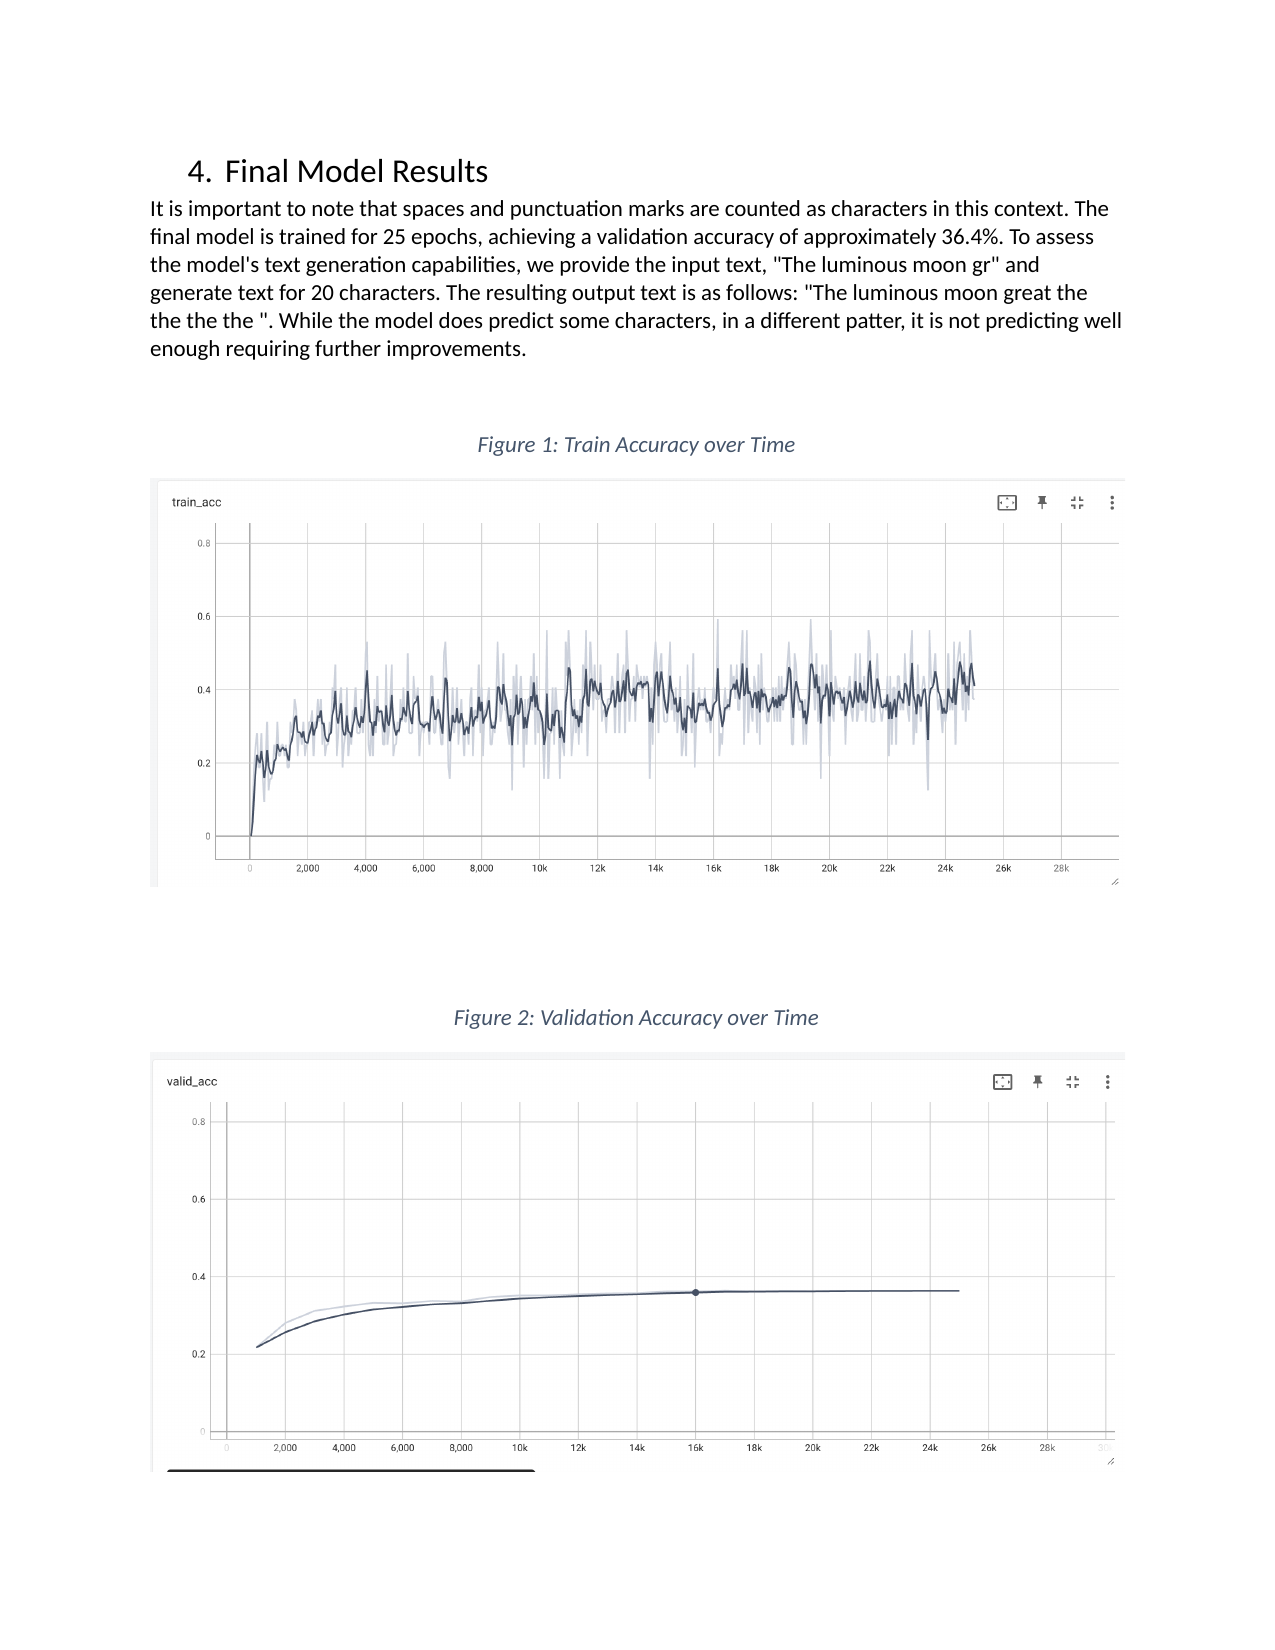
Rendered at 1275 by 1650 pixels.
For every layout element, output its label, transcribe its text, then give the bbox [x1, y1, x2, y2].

text It is important to note that spaces and punctuation marks are counted as characters in this context. The final model is trained for 25 epochs, achieving a validation accuracy of approximately 36.4%. To assess the model's text generation capabilities, we provide the input text, "The luminous moon gr" and generate text for 20 characters. The resulting output text is as follows: "The luminous moon great the the the the ". While the model does predict some characters, in a different patter, it is not predicting well enough requiring further improvements. [150, 194, 1125, 362]
picture [150, 478, 1125, 887]
text Figure 1: Train Accuracy over Time [150, 430, 1125, 458]
subtitle Final Model Results [187, 150, 1125, 191]
picture [150, 1052, 1125, 1472]
text Figure 2: Validation Accuracy over Time [150, 1003, 1125, 1032]
